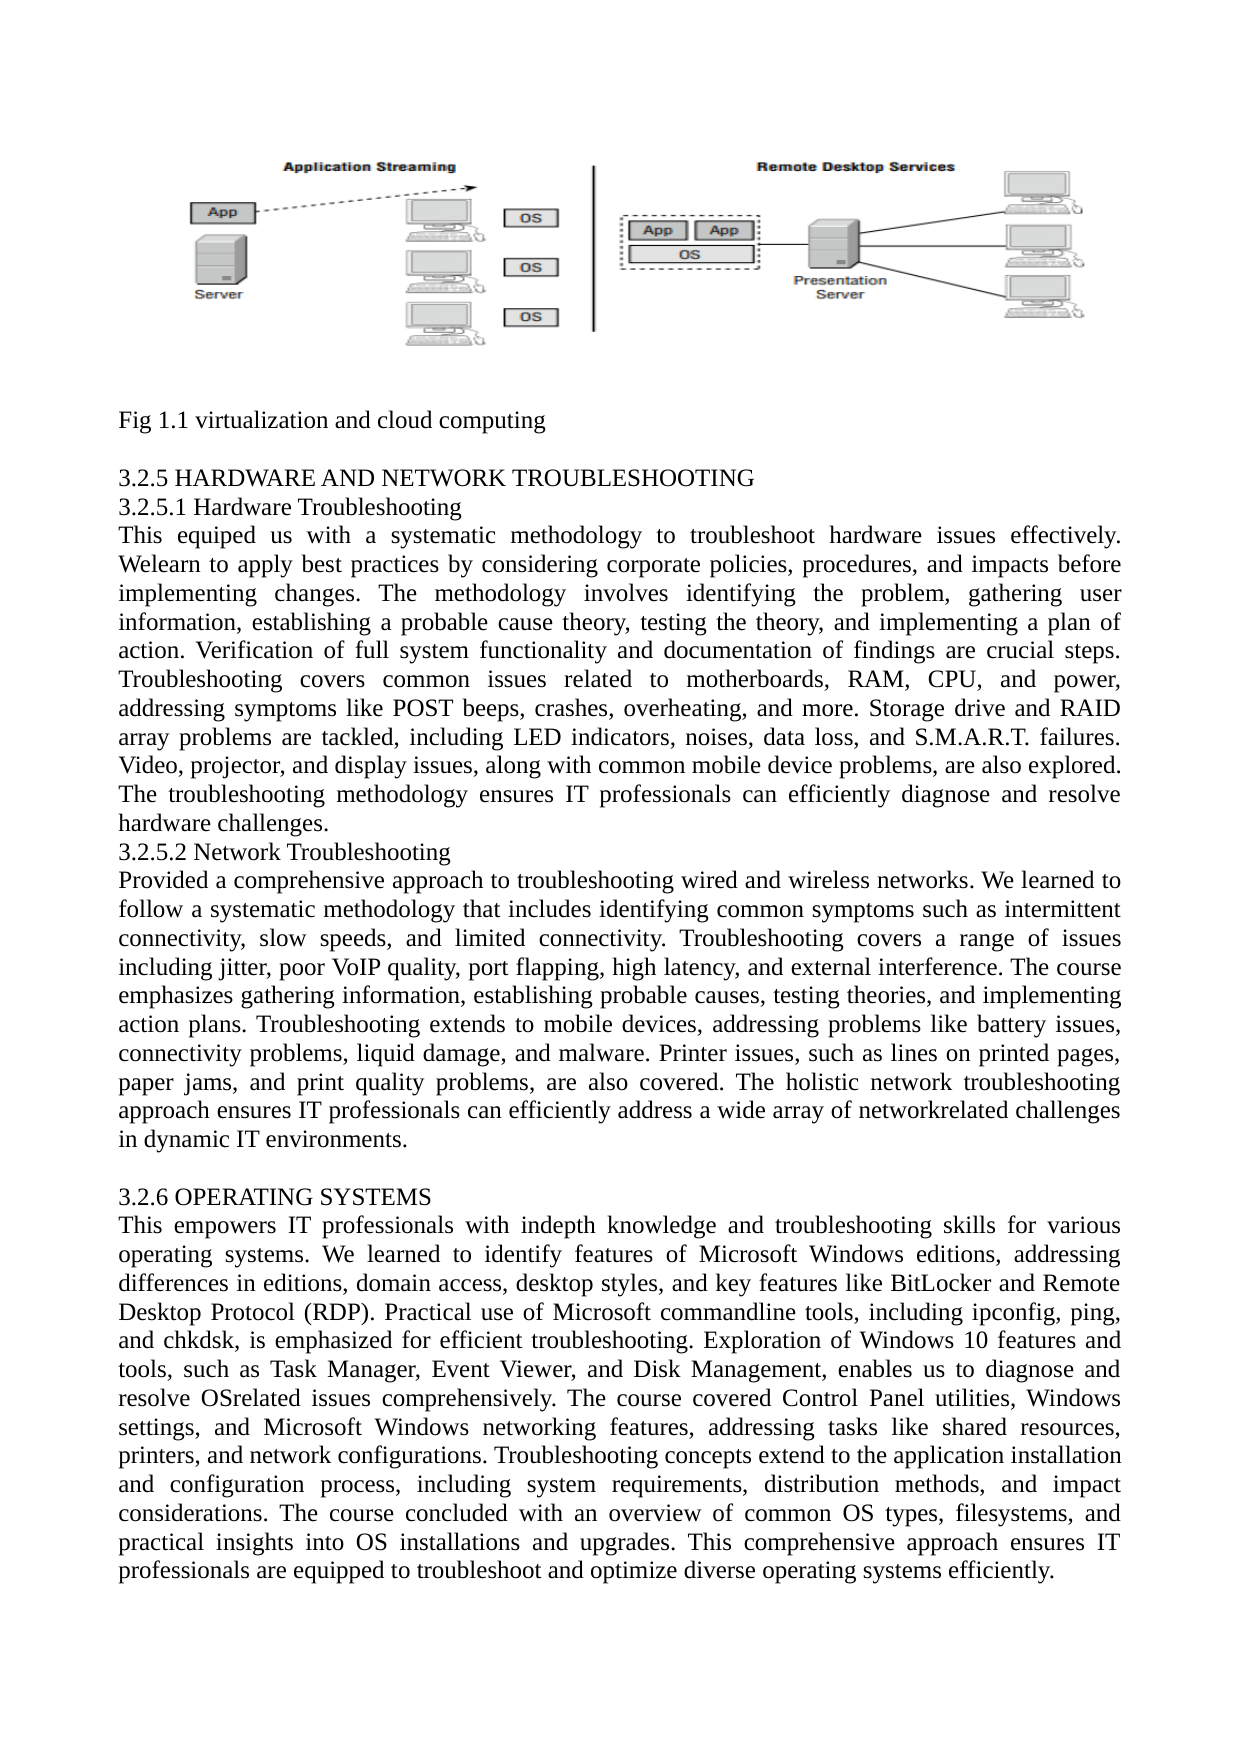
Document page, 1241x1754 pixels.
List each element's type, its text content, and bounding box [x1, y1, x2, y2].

text This equiped us with a systematic methodology to troubleshoot hardware issues effectively. Welearn to apply best practices by considering corporate policies, procedures, and impacts before implementing changes. The methodology involves identifying the problem, gathering user information, establishing a probable cause theory, testing the theory, and implementing a plan of action. Verification of full system functionality and documentation of findings are crucial steps. Troubleshooting covers common issues related to motherboards, RAM, CPU, and power, addressing symptoms like POST beeps, crashes, overheating, and more. Storage drive and RAID array problems are tackled, including LED indicators, noises, data loss, and S.M.A.R.T. failures. Video, projector, and display issues, along with common mobile device problems, are also explored. The troubleshooting methodology ensures IT professionals can efficiently diagnose and resolve hardware challenges. [118, 521, 1122, 837]
picture [187, 156, 1090, 364]
text Fig 1.1 virtualization and cloud computing [118, 406, 1122, 434]
text This empowers IT professionals with indepth knowledge and troubleshooting skills for various operating systems. We learned to identify features of Microsoft Windows editions, addressing differences in editions, domain access, desktop styles, and key features like BitLocker and Remote Desktop Protocol (RDP). Practical use of Microsoft commandline tools, including ipconfig, ping, and chkdsk, is emphasized for efficient troubleshooting. Exploration of Windows 10 features and tools, such as Task Manager, Event Viewer, and Disk Management, enables us to diagnose and resolve OSrelated issues comprehensively. The course covered Control Panel utilities, Windows settings, and Microsoft Windows networking features, addressing tasks like shared resources, printers, and network configurations. Troubleshooting concepts extend to the application installation and configuration process, including system requirements, distribution methods, and impact considerations. The course concluded with an overview of common OS types, filesystems, and practical insights into OS installations and upgrades. This comprehensive approach ensures IT professionals are equipped to troubleshoot and optimize diverse operating systems efficiently. [118, 1211, 1122, 1584]
text 3.2.6 OPERATING SYSTEMS [118, 1182, 1122, 1211]
text 3.2.5 HARDWARE AND NETWORK TROUBLESHOOTING [118, 463, 1122, 492]
text 3.2.5.2 Network Troubleshooting [118, 837, 1122, 866]
text 3.2.5.1 Hardware Troubleshooting [118, 492, 1122, 521]
text Provided a comprehensive approach to troubleshooting wired and wireless networks. We learned to follow a systematic methodology that includes identifying common symptoms such as intermittent connectivity, slow speeds, and limited connectivity. Troubleshooting covers a range of issues including jitter, poor VoIP quality, port flapping, high latency, and external interference. The course emphasizes gathering information, establishing probable causes, testing theories, and implementing action plans. Troubleshooting extends to mobile devices, addressing problems like battery issues, connectivity problems, liquid damage, and malware. Printer issues, such as lines on printed pages, paper jams, and print quality problems, are also covered. The holistic network troubleshooting approach ensures IT professionals can efficiently address a wide array of networkrelated challenges in dynamic IT environments. [118, 866, 1122, 1153]
